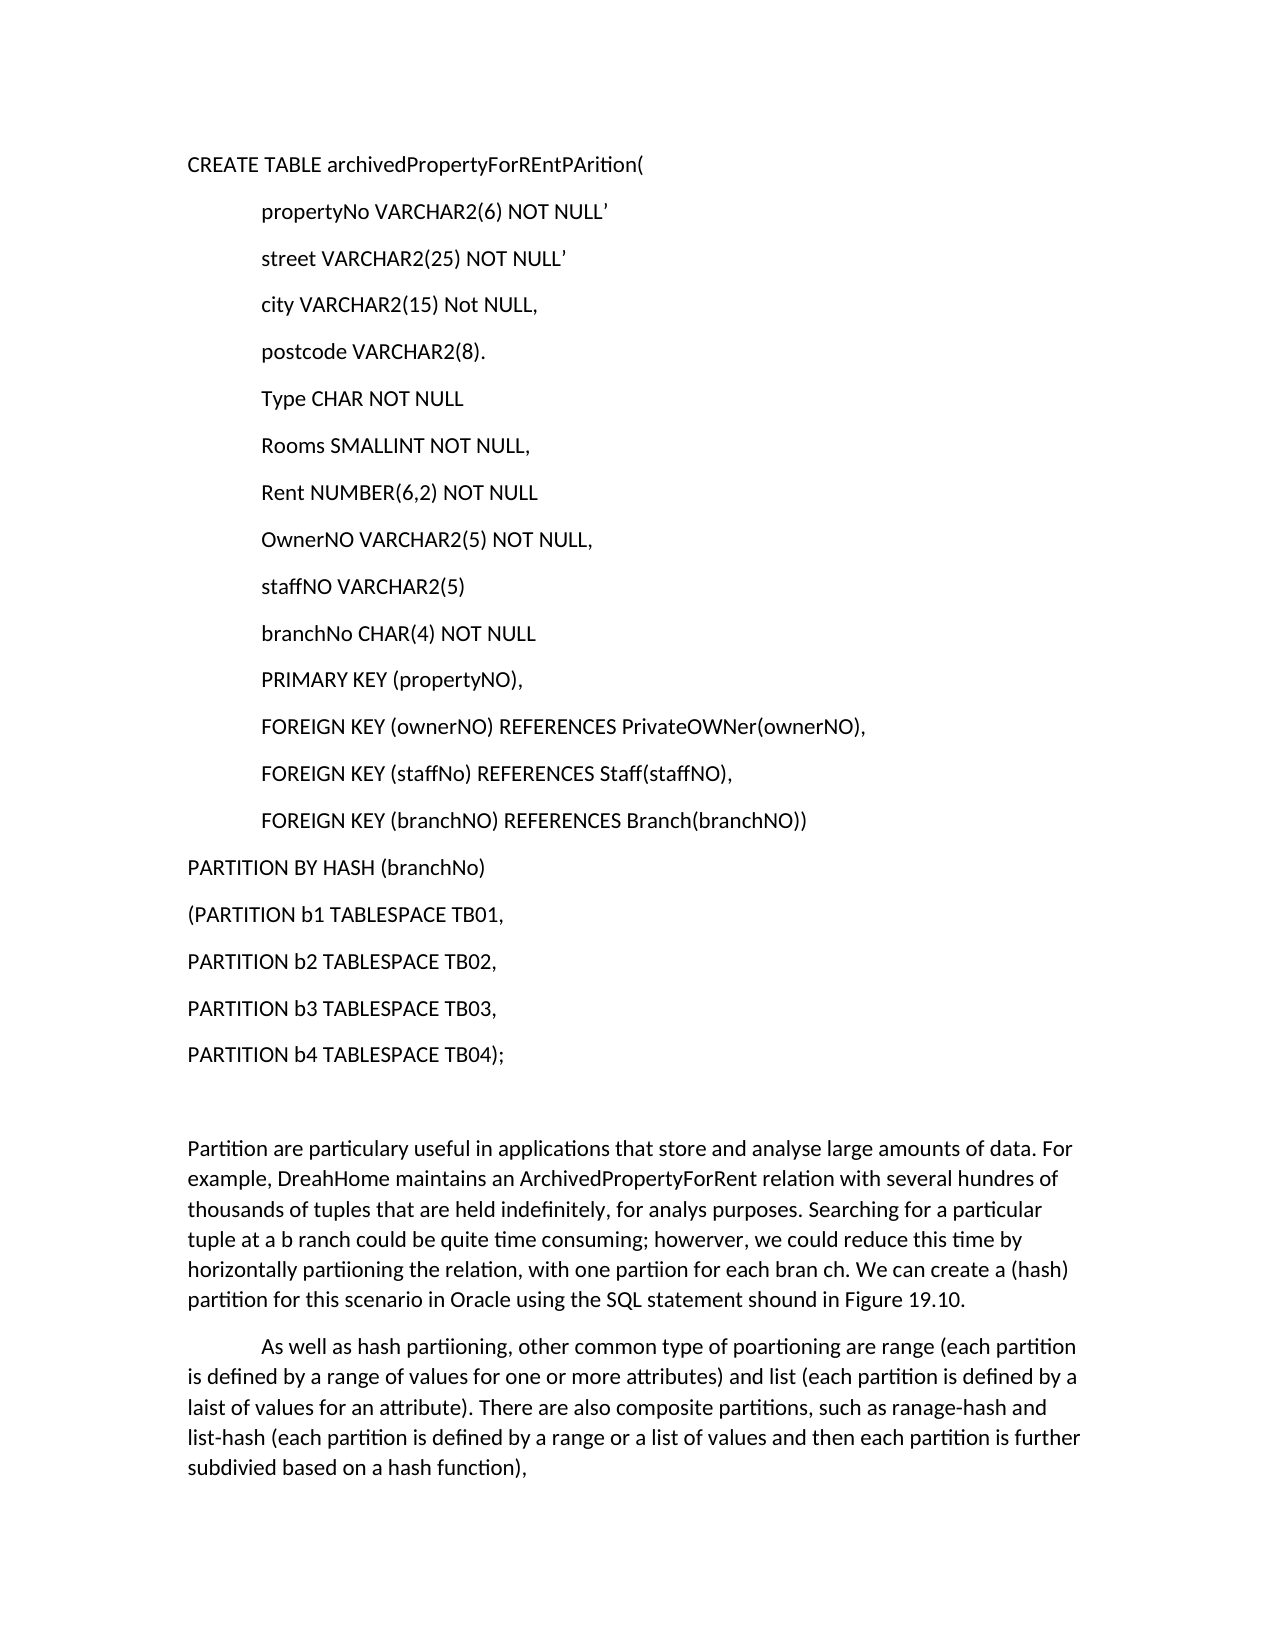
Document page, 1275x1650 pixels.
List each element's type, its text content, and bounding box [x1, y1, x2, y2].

text Rooms SMALLINT NOT NULL, [187, 431, 1087, 459]
text staffNO VARCHAR2(5) [187, 572, 1087, 600]
text Rent NUMBER(6,2) NOT NULL [187, 478, 1087, 506]
text Type CHAR NOT NULL [187, 384, 1087, 412]
text PARTITION b2 TABLESPACE TB02, [187, 947, 1087, 975]
text CREATE TABLE archivedPropertyForREntPArition( [187, 150, 1087, 178]
text FOREIGN KEY (branchNO) REFERENCES Branch(branchNO)) [187, 806, 1087, 834]
text (PARTITION b1 TABLESPACE TB01, [187, 900, 1087, 928]
text postcode VARCHAR2(8). [187, 337, 1087, 366]
text FOREIGN KEY (ownerNO) REFERENCES PrivateOWNer(ownerNO), [187, 712, 1087, 741]
text As well as hash partiioning, other common type of poartioning are range (each partition is defined by a range of values for one or more attributes) and list (each partition is defined by a laist of values for an attribute). There are also composite partitions, such as ranage-hash and list-hash (each partition is defined by a range or a list of values and then each partition is further subdivied based on a hash function), [187, 1332, 1087, 1481]
text city VARCHAR2(15) Not NULL, [187, 291, 1087, 319]
text propertyNo VARCHAR2(6) NOT NULL’ [187, 197, 1087, 225]
text PARTITION b3 TABLESPACE TB03, [187, 994, 1087, 1022]
text OwnerNO VARCHAR2(5) NOT NULL, [187, 525, 1087, 553]
text street VARCHAR2(25) NOT NULL’ [187, 244, 1087, 272]
text FOREIGN KEY (staffNo) REFERENCES Staff(staffNO), [187, 759, 1087, 787]
text PARTITION b4 TABLESPACE TB04); [187, 1041, 1087, 1069]
text Partition are particulary useful in applications that store and analyse large amounts of data. For example, DreahHome maintains an ArchivedPropertyForRent relation with several hundres of thousands of tuples that are held indefinitely, for analys purposes. Searching for a particular tuple at a b ranch could be quite time consuming; howerver, we could reduce this time by horizontally partiioning the relation, with one partiion for each bran ch. We can create a (hash) partition for this scenario in Oracle using the SQL statement shound in Figure 19.10. [187, 1134, 1087, 1313]
text PRIMARY KEY (propertyNO), [187, 666, 1087, 694]
text branchNo CHAR(4) NOT NULL [187, 619, 1087, 647]
text PARTITION BY HASH (branchNo) [187, 853, 1087, 881]
